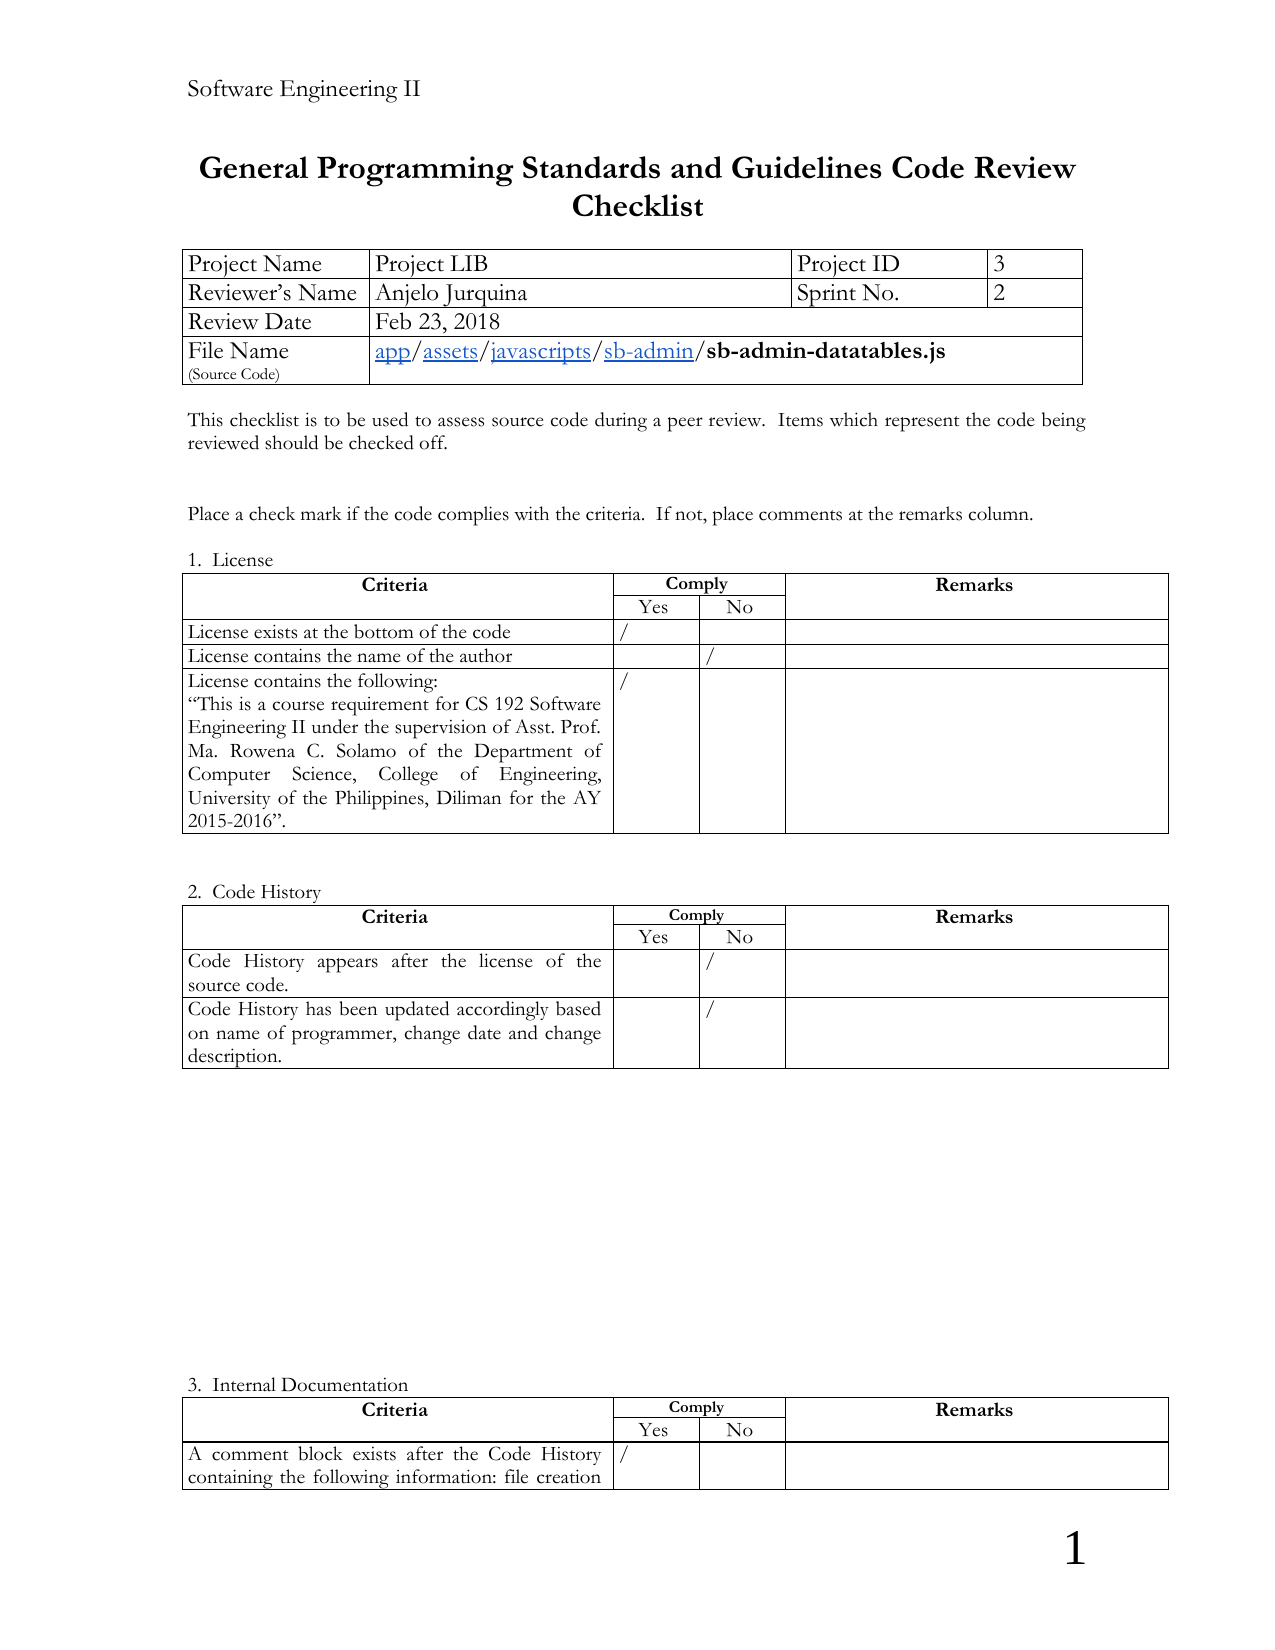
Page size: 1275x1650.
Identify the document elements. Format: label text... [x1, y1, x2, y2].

text 2. Code History [187, 881, 1087, 904]
table_cell [614, 645, 699, 668]
table_cell 2 [988, 279, 1082, 307]
table_cell Yes [614, 596, 699, 619]
table_header Project ID [792, 250, 987, 278]
table_cell Code History appears after the license of the source code. [183, 950, 613, 997]
table_header Criteria [183, 1398, 613, 1441]
table_cell [700, 669, 785, 833]
table_cell / [614, 620, 699, 643]
table_header Project Name [183, 250, 369, 278]
table_cell [614, 998, 699, 1068]
table_header Criteria [183, 574, 613, 619]
table_cell [700, 1443, 785, 1489]
table_cell File Name (Source Code) [183, 337, 369, 384]
table_header Remarks [786, 574, 1168, 619]
table_cell [614, 950, 699, 997]
table_cell Yes [614, 925, 699, 949]
table_cell License exists at the bottom of the code [183, 620, 613, 643]
table_cell Anjelo Jurquina [370, 279, 791, 307]
table_header Remarks [786, 906, 1168, 949]
table_header Remarks [786, 1398, 1168, 1441]
table_cell [700, 620, 785, 643]
table_cell / [700, 645, 785, 668]
table_cell Reviewer’s Name [183, 279, 369, 307]
table_header Comply [614, 1398, 785, 1417]
table_cell Code History has been updated accordingly based on name of programmer, change date and change description. [183, 998, 613, 1068]
table_cell / [700, 998, 785, 1068]
table_header Comply [614, 906, 785, 924]
table_cell app/assets/javascripts/sb-admin/sb-admin-datatables.js [370, 337, 1082, 384]
table_cell No [700, 1418, 785, 1441]
table_cell [786, 620, 1168, 643]
table_cell / [614, 669, 699, 833]
table_header Project LIB [370, 250, 791, 278]
table_header Comply [614, 574, 785, 594]
table_cell / [700, 950, 785, 997]
table_cell [786, 645, 1168, 668]
text 3. Internal Documentation [187, 1374, 1087, 1397]
table_cell Yes [614, 1418, 699, 1441]
text General Programming Standards and Guidelines Code Review Checklist [187, 150, 1087, 225]
table_cell Feb 23, 2018 [370, 308, 1082, 336]
table_header Criteria [183, 906, 613, 949]
table_cell Review Date [183, 308, 369, 336]
table_header 3 [988, 250, 1082, 278]
table_cell [786, 1443, 1168, 1489]
text Place a check mark if the code complies with the criteria. If not, place comments at the remarks column. [187, 502, 1087, 526]
table_cell [786, 669, 1168, 833]
table_cell No [700, 596, 785, 619]
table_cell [183, 1443, 613, 1489]
table_cell License contains the following: “This is a course requirement for CS 192 Software Engineering II under the supervision of Asst. Prof. Ma. Rowena C. Solamo of the Department of Computer Science, College of Engineering, University of the Philippines, Diliman for the AY 2015-2016”. [183, 669, 613, 833]
table_cell License contains the name of the author [183, 645, 613, 668]
text This checklist is to be used to assess source code during a peer review. Items which represent the code being reviewed should be checked off. [187, 408, 1087, 455]
table_cell No [700, 925, 785, 949]
table_cell Sprint No. [792, 279, 987, 307]
table_cell / [614, 1443, 699, 1489]
text 1. License [187, 549, 1087, 572]
table_cell [786, 950, 1168, 997]
table_cell [786, 998, 1168, 1068]
